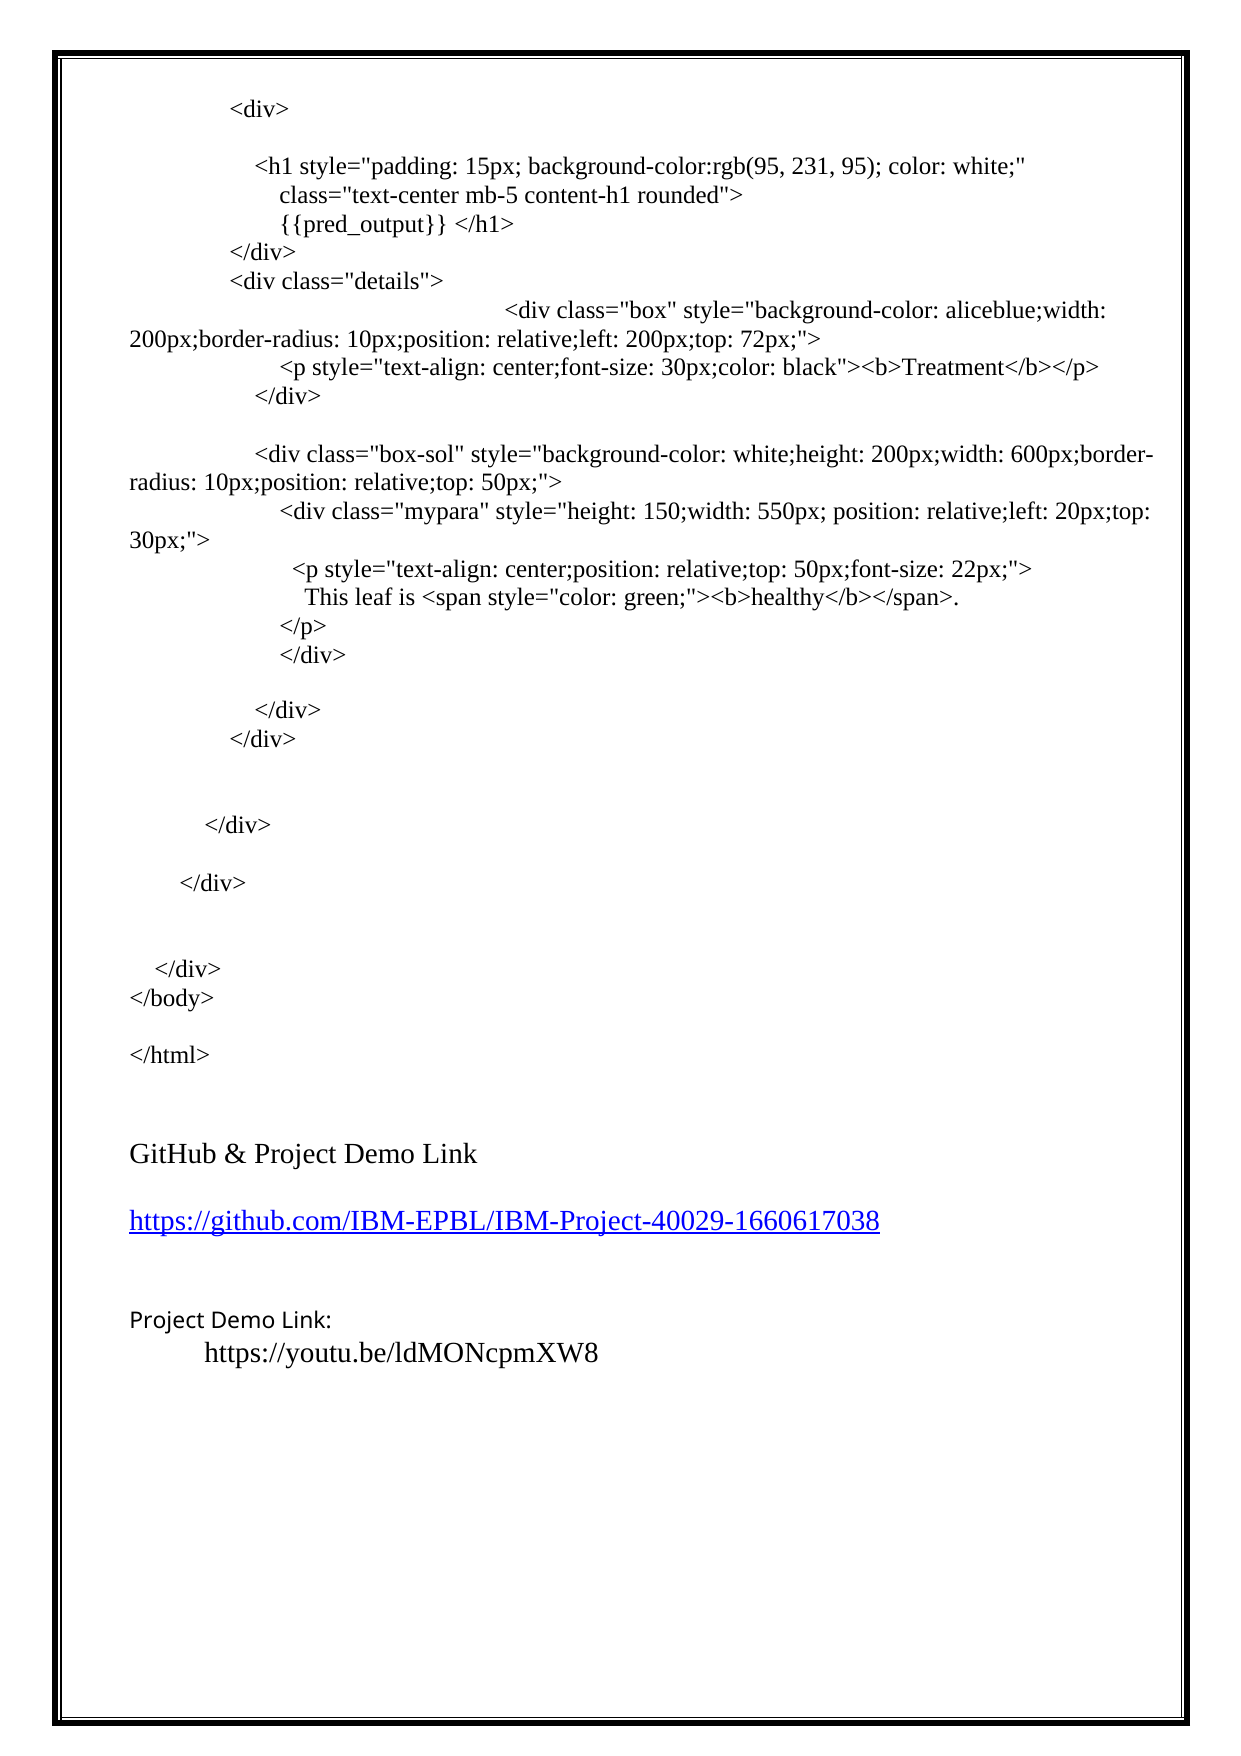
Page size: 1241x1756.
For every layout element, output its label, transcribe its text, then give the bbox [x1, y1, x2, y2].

text This leaf is <span style="color: green;"><b>healthy</b></span>. [129, 582, 1157, 611]
text <div class="box-sol" style="background-color: white;height: 200px;width: 600px;border-radius: 10px;position: relative;top: 50px;"> [129, 439, 1157, 496]
text </div> [129, 954, 1157, 983]
text https://youtu.be/ldMONcpmXW8 [129, 1335, 1157, 1368]
text <div class="box" style="background-color: aliceblue;width: 200px;border-radius: 10px;position: relative;left: 200px;top: 72px;"> [129, 295, 1157, 352]
text </p> [129, 611, 1157, 640]
text </div> [129, 724, 1157, 753]
text </div> [129, 810, 1157, 839]
text <div class="details"> [129, 266, 1157, 295]
text <div class="mypara" style="height: 150;width: 550px; position: relative;left: 20px;top: 30px;"> [129, 496, 1157, 554]
text </body> [129, 983, 1157, 1011]
text <div> [129, 94, 1157, 122]
text </div> [129, 868, 1157, 896]
text </html> [129, 1040, 1157, 1069]
text GitHub & Project Demo Link [129, 1136, 1157, 1169]
text <h1 style="padding: 15px; background-color:rgb(95, 231, 95); color: white;" [129, 151, 1157, 180]
text class="text-center mb-5 content-h1 rounded"> [129, 180, 1157, 209]
text https://github.com/IBM-EPBL/IBM-Project-40029-1660617038 [129, 1203, 1157, 1237]
text </div> [129, 381, 1157, 410]
text Project Demo Link: [129, 1304, 1157, 1335]
text </div> [129, 237, 1157, 266]
text </div> [129, 640, 1157, 669]
text {{pred_output}} </h1> [129, 209, 1157, 237]
text <p style="text-align: center;font-size: 30px;color: black"><b>Treatment</b></p> [129, 352, 1157, 381]
text </div> [129, 695, 1157, 724]
text <p style="text-align: center;position: relative;top: 50px;font-size: 22px;"> [129, 554, 1157, 582]
